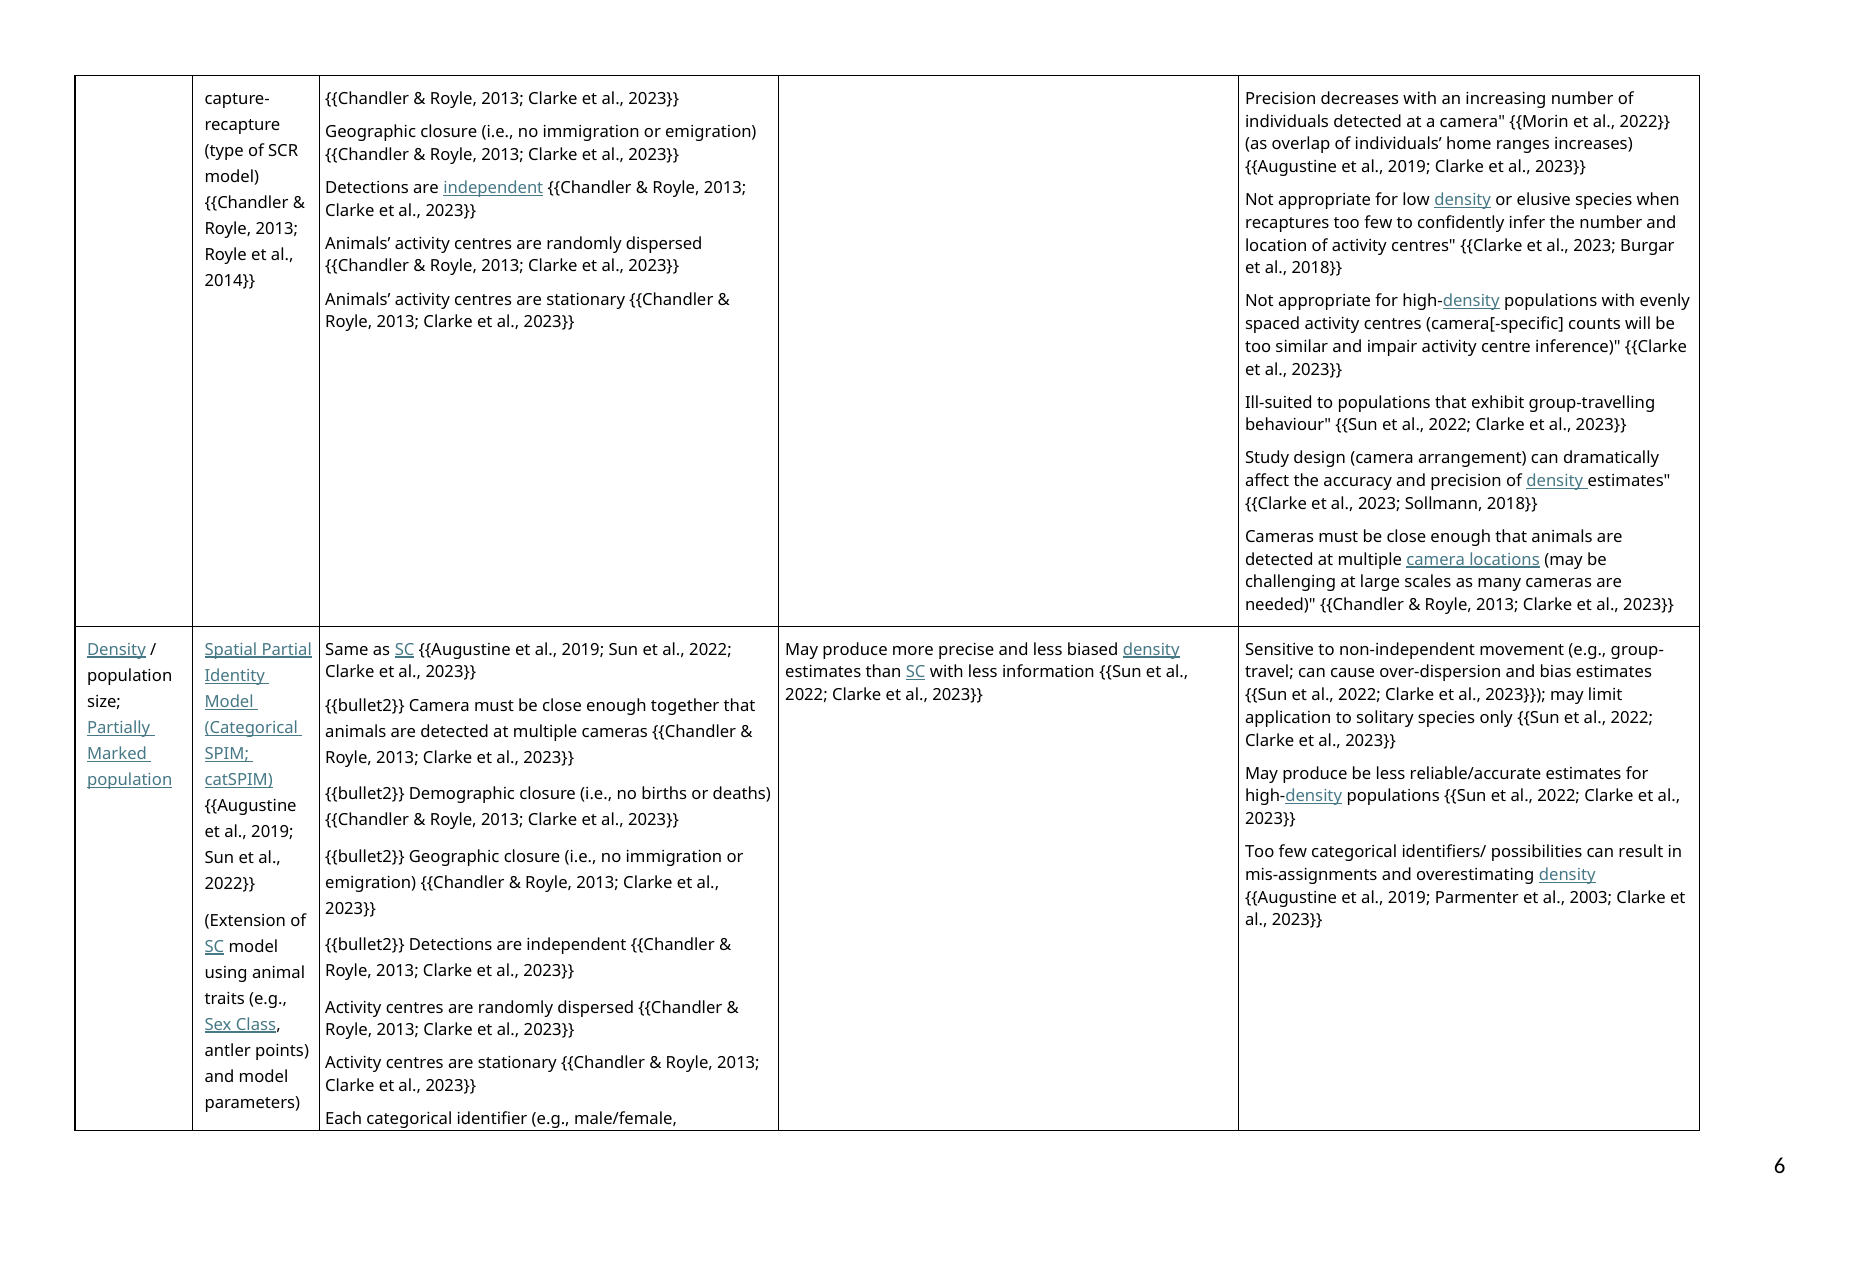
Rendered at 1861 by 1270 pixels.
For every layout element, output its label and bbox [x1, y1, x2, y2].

table_cell [1239, 76, 1699, 626]
table_cell [1239, 627, 1699, 1129]
table_cell [76, 627, 192, 1129]
table_cell [779, 627, 1238, 1129]
table_cell [193, 76, 319, 626]
table_cell [320, 76, 778, 626]
table_cell [779, 76, 1238, 626]
table_cell [320, 627, 778, 1129]
table_cell [193, 627, 319, 1129]
table_cell [76, 76, 192, 626]
